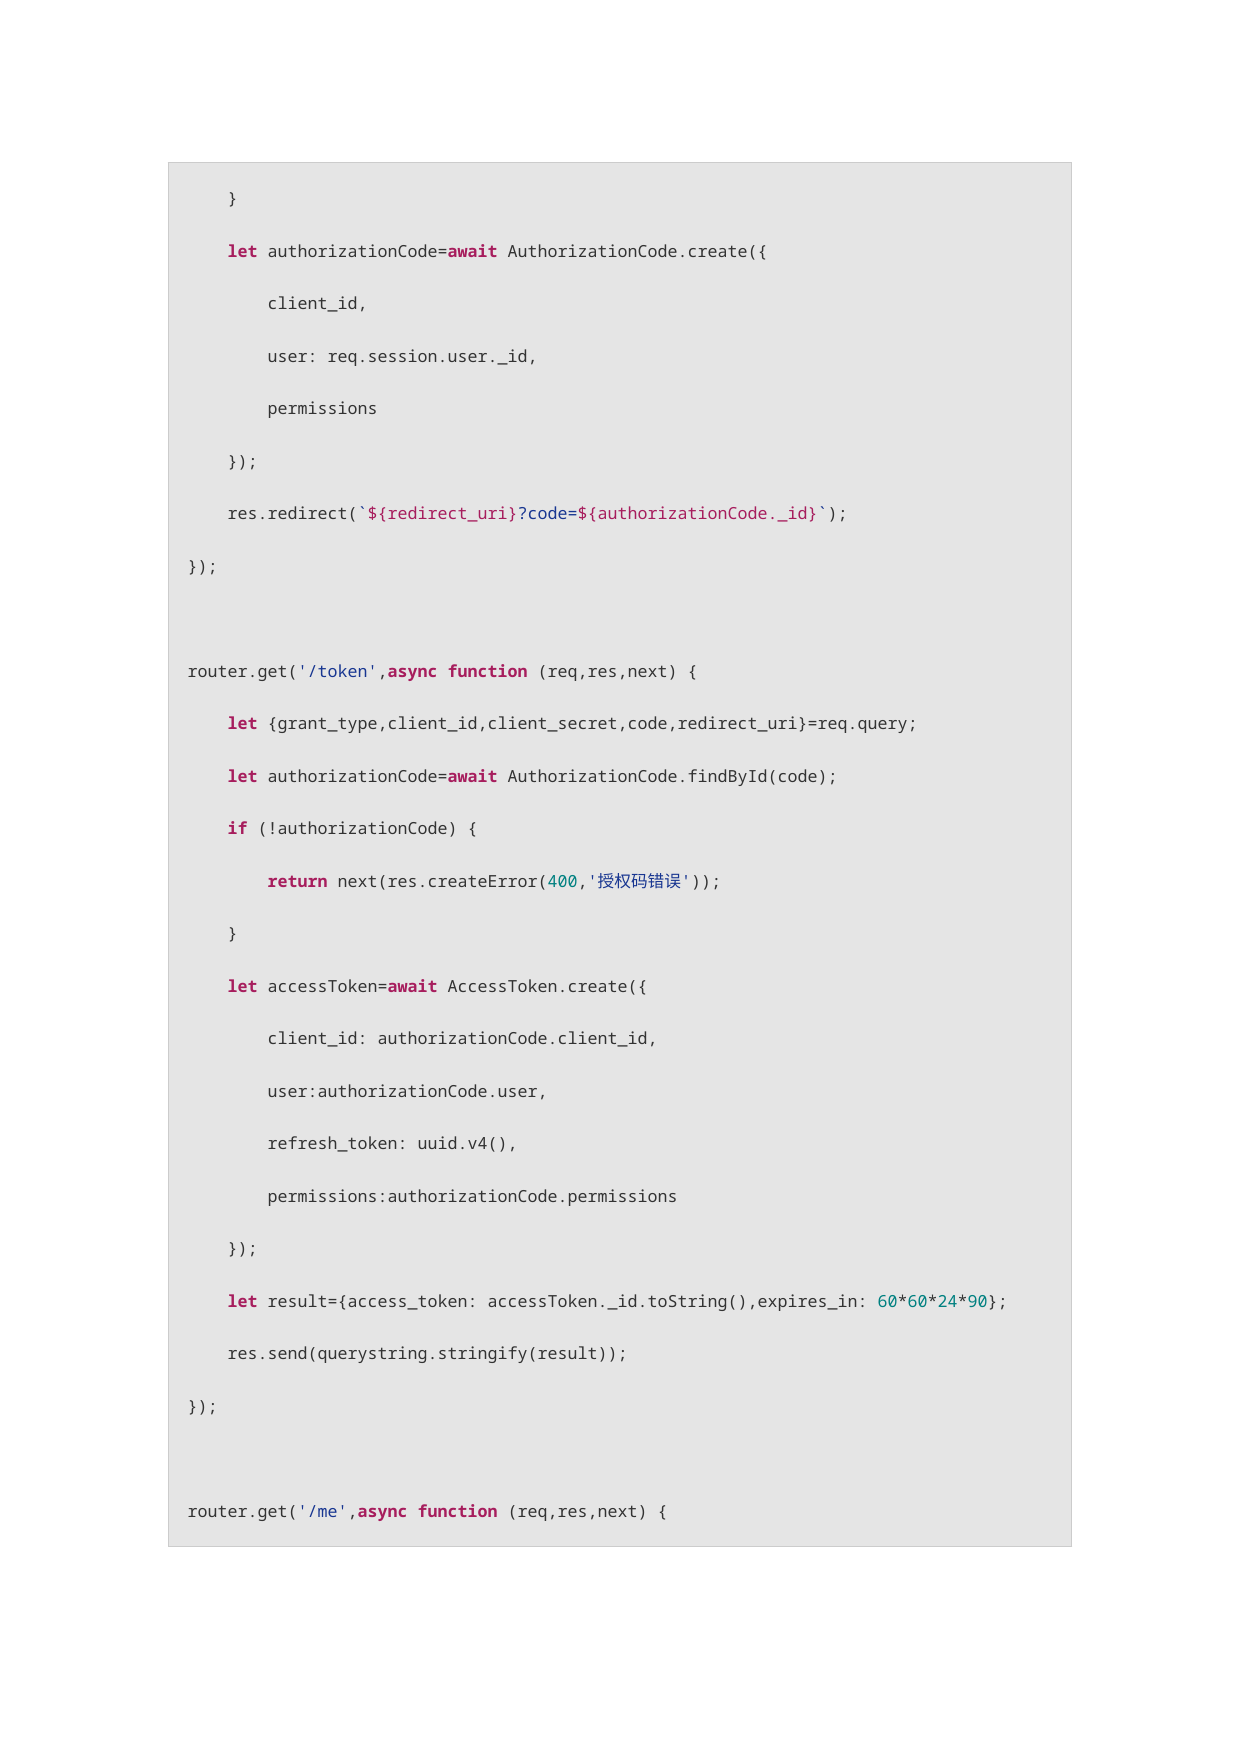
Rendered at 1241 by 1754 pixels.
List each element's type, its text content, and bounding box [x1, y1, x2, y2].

text let accessToken=await AccessToken.create({ [169, 949, 1071, 1002]
text client_id, [169, 267, 1071, 319]
text }); [169, 1369, 1071, 1422]
text res.redirect(`${redirect_uri}?code=${authorizationCode._id}`); [169, 477, 1071, 529]
text }); [169, 1212, 1071, 1264]
text let {grant_type,client_id,client_secret,code,redirect_uri}=req.query; [169, 687, 1071, 739]
text refresh_token: uuid.v4(), [169, 1107, 1071, 1159]
text let authorizationCode=await AuthorizationCode.create({ [169, 214, 1071, 267]
text }); [169, 424, 1071, 477]
text permissions [169, 372, 1071, 424]
text user:authorizationCode.user, [169, 1054, 1071, 1107]
text router.get('/token',async function (req,res,next) { [169, 634, 1071, 687]
text router.get('/me',async function (req,res,next) { [169, 1474, 1071, 1546]
text } [169, 897, 1071, 949]
text client_id: authorizationCode.client_id, [169, 1002, 1071, 1054]
text user: req.session.user._id, [169, 319, 1071, 372]
text res.send(querystring.stringify(result)); [169, 1317, 1071, 1369]
text let result={access_token: accessToken._id.toString(),expires_in: 60*60*24*90}; [169, 1264, 1071, 1317]
text permissions:authorizationCode.permissions [169, 1159, 1071, 1212]
text } [169, 163, 1071, 214]
text }); [169, 529, 1071, 582]
text if (!authorizationCode) { [169, 792, 1071, 844]
text return next(res.createError(400,'授权码错误')); [169, 844, 1071, 897]
text let authorizationCode=await AuthorizationCode.findById(code); [169, 739, 1071, 792]
